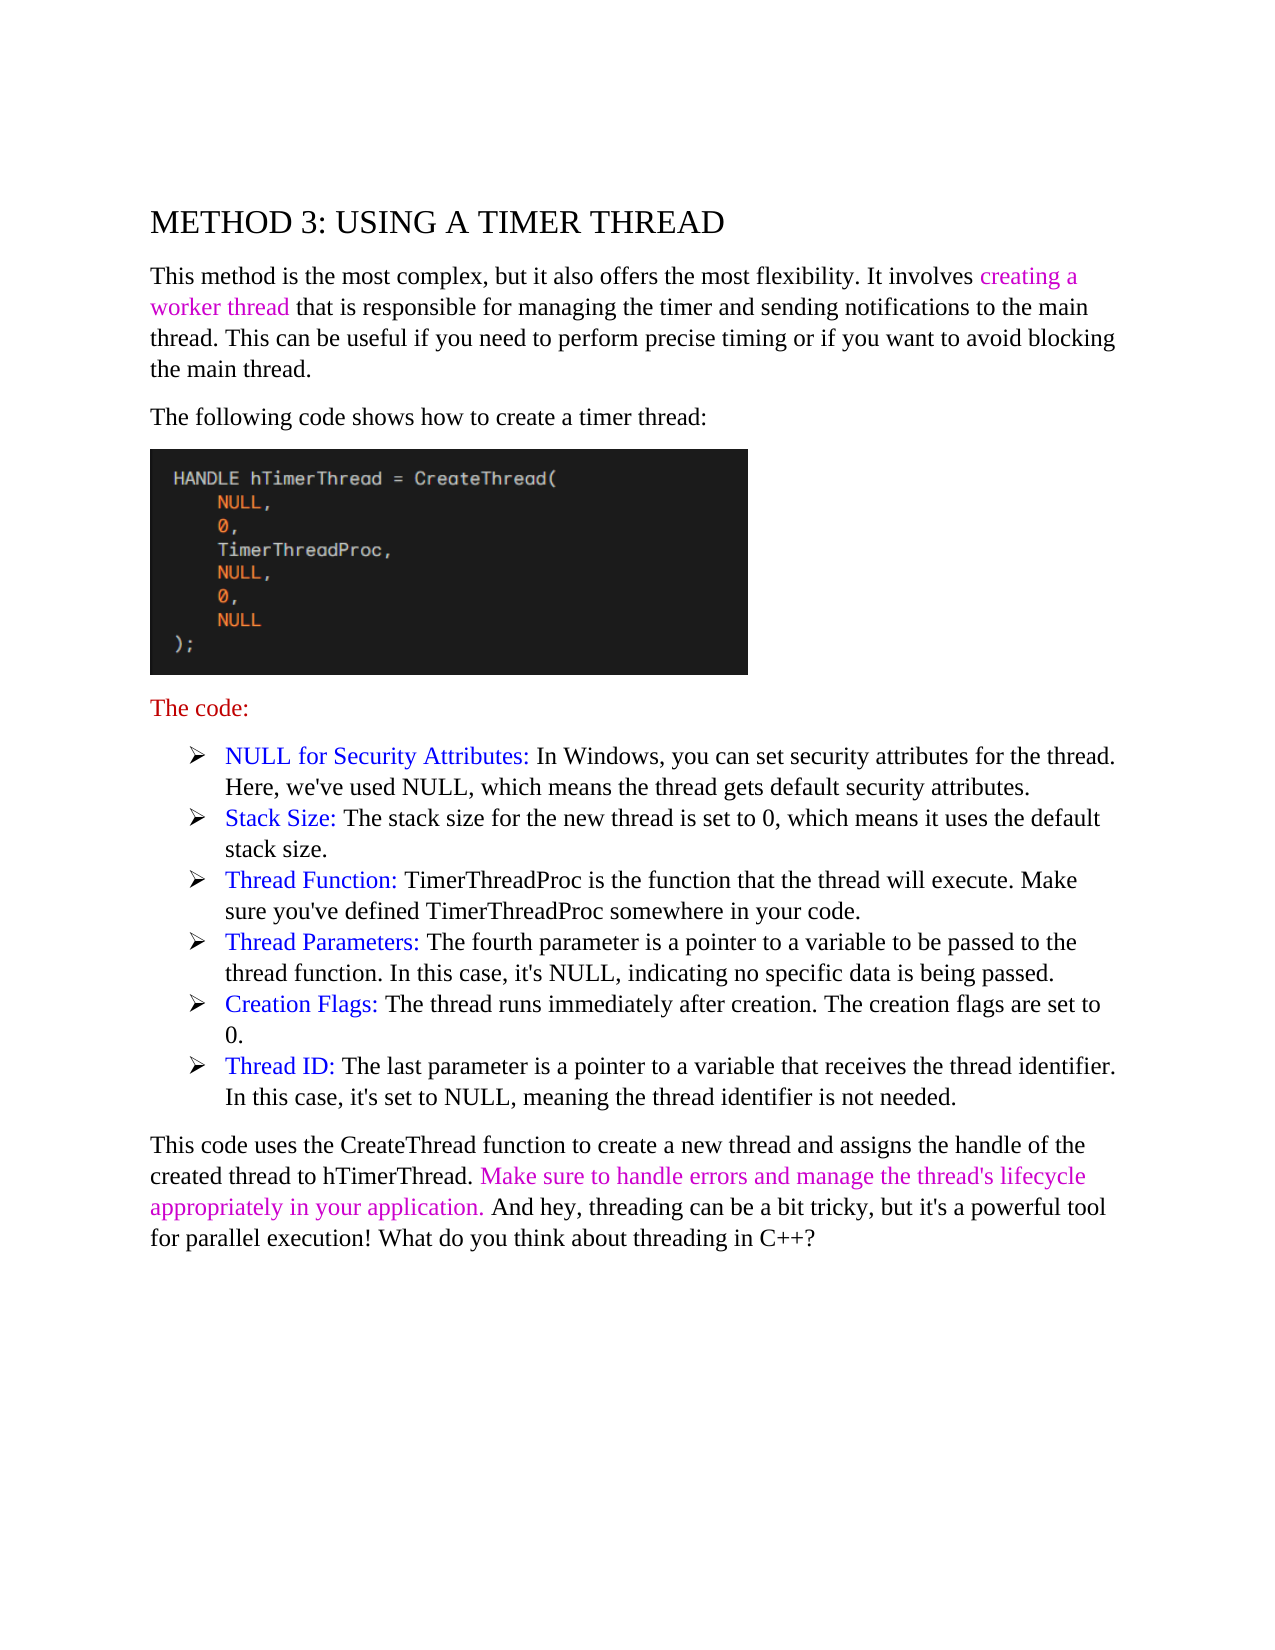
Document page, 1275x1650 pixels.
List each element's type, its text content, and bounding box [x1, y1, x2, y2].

list Thread ID: The last parameter is a pointer to a variable that receives the thread identifier. In this case, it's set to NULL, meaning the thread identifier is not needed. [187, 1051, 1125, 1111]
text This code uses the CreateThread function to create a new thread and assigns the handle of the created thread to hTimerThread. Make sure to handle errors and manage the thread's lifecycle appropriately in your application. And hey, threading can be a bit tricky, but it's a powerful tool for parallel execution! What do you think about threading in C++? [150, 1130, 1125, 1252]
text METHOD 3: USING A TIMER THREAD [150, 203, 1125, 241]
list Stack Size: The stack size for the new thread is set to 0, which means it uses the default stack size. [187, 803, 1125, 863]
list Thread Parameters: The fourth parameter is a pointer to a variable to be passed to the thread function. In this case, it's NULL, indicating no specific data is being passed. [187, 927, 1125, 987]
list Creation Flags: The thread runs immediately after creation. The creation flags are set to 0. [187, 989, 1125, 1049]
text The code: [150, 693, 1125, 722]
list NULL for Security Attributes: In Windows, you can set security attributes for the thread. Here, we've used NULL, which means the thread gets default security attributes. [187, 741, 1125, 801]
picture [150, 449, 748, 675]
list Thread Function: TimerThreadProc is the function that the thread will execute. Make sure you've defined TimerThreadProc somewhere in your code. [187, 865, 1125, 925]
text The following code shows how to create a timer thread: [150, 402, 1125, 430]
